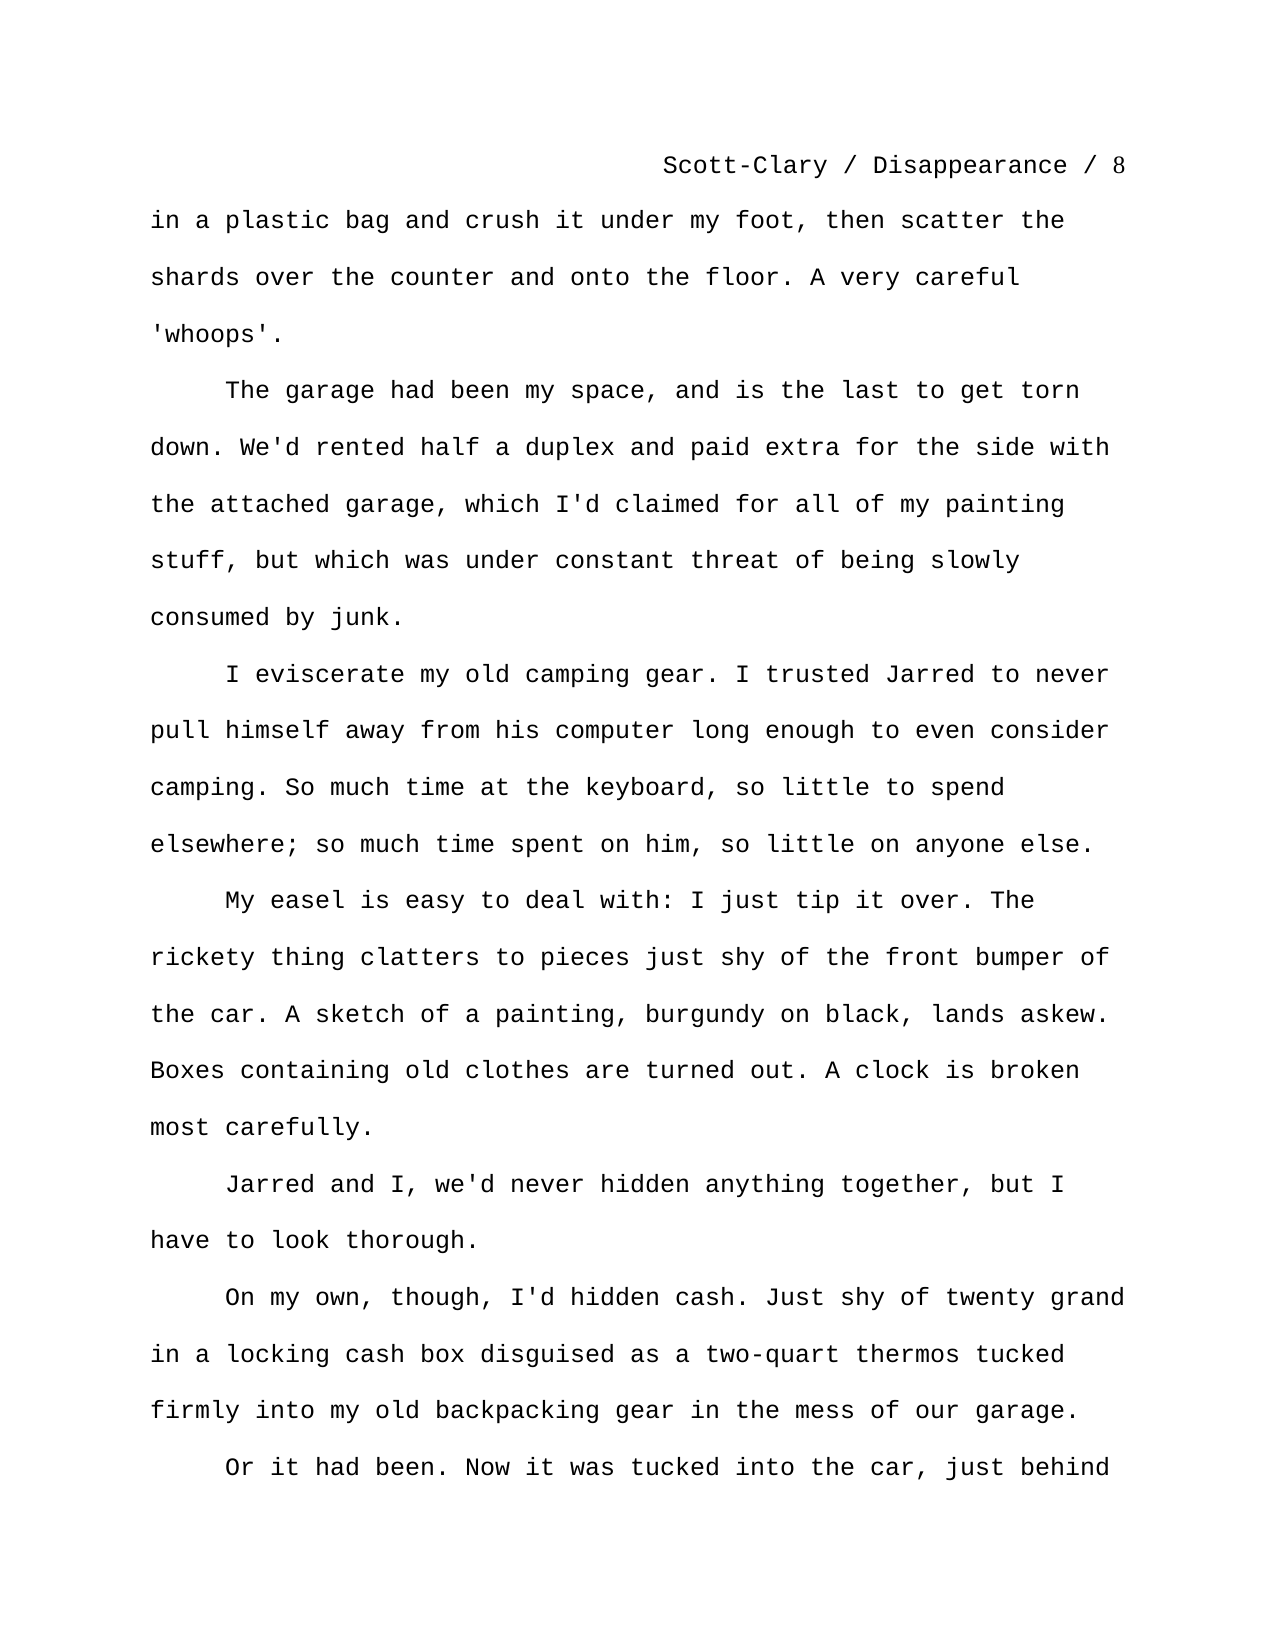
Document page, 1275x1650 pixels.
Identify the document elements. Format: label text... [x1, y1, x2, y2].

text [150, 1454, 1125, 1483]
text I eviscerate my old camping gear. I trusted Jarred to never pull himself away from his computer long enough to even consider camping. So much time at the keyboard, so little to spend elsewhere; so much time spent on him, so little on anyone else. [150, 661, 1125, 859]
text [150, 208, 1125, 349]
text Jarred and I, we'd never hidden anything together, but I have to look thorough. [150, 1171, 1125, 1256]
text My easel is easy to deal with: I just tip it over. The rickety thing clatters to pieces just shy of the front bumper of the car. A sketch of a painting, burgundy on black, lands askew. Boxes containing old clothes are turned out. A clock is broken most carefully. [150, 888, 1125, 1143]
text The garage had been my space, and is the last to get torn down. We'd rented half a duplex and paid extra for the side with the attached garage, which I'd claimed for all of my painting stuff, but which was under constant threat of being slowly consumed by junk. [150, 378, 1125, 633]
text On my own, though, I'd hidden cash. Just shy of twenty grand in a locking cash box disguised as a two-quart thermos tucked firmly into my old backpacking gear in the mess of our garage. [150, 1284, 1125, 1426]
